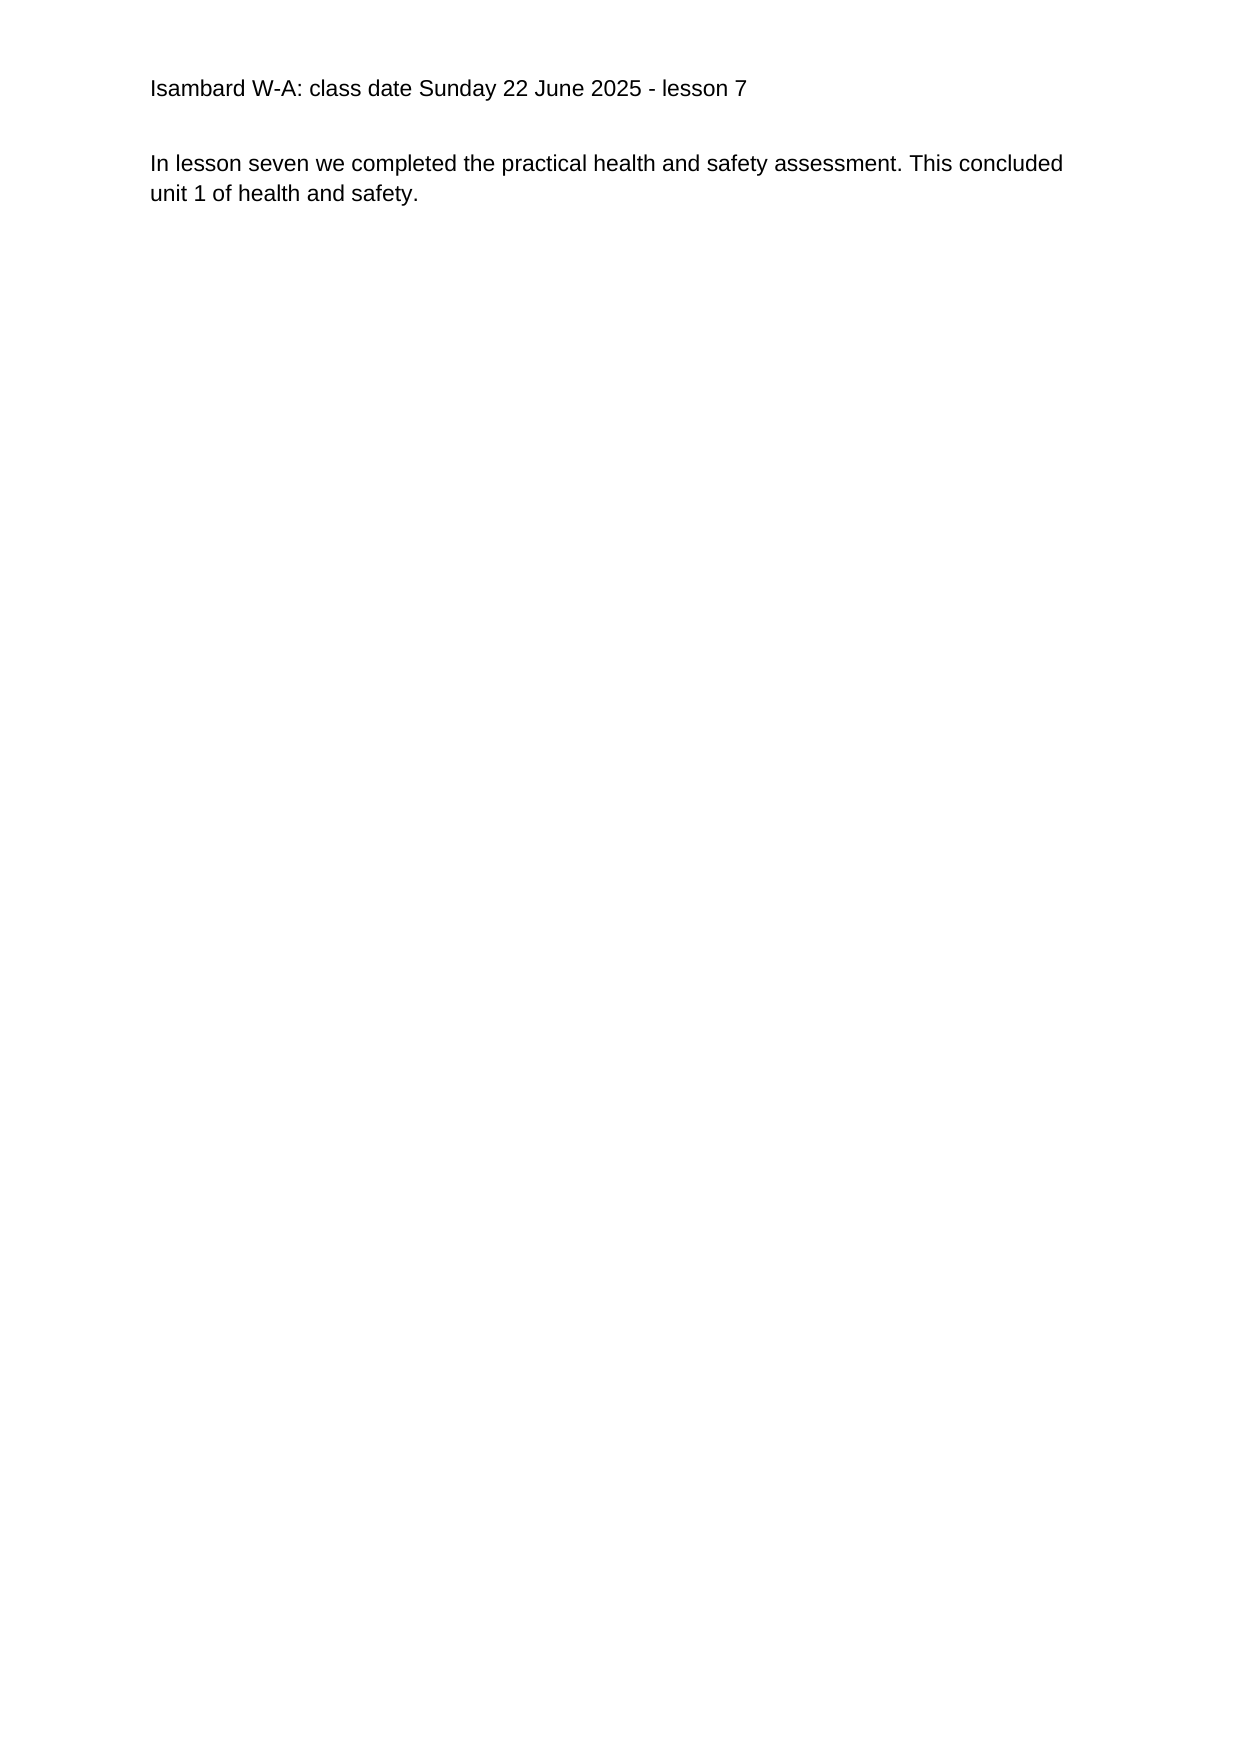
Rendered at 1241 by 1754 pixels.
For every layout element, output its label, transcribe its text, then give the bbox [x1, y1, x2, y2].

text In lesson seven we completed the practical health and safety assessment. This concluded unit 1 of health and safety. [150, 150, 1090, 207]
